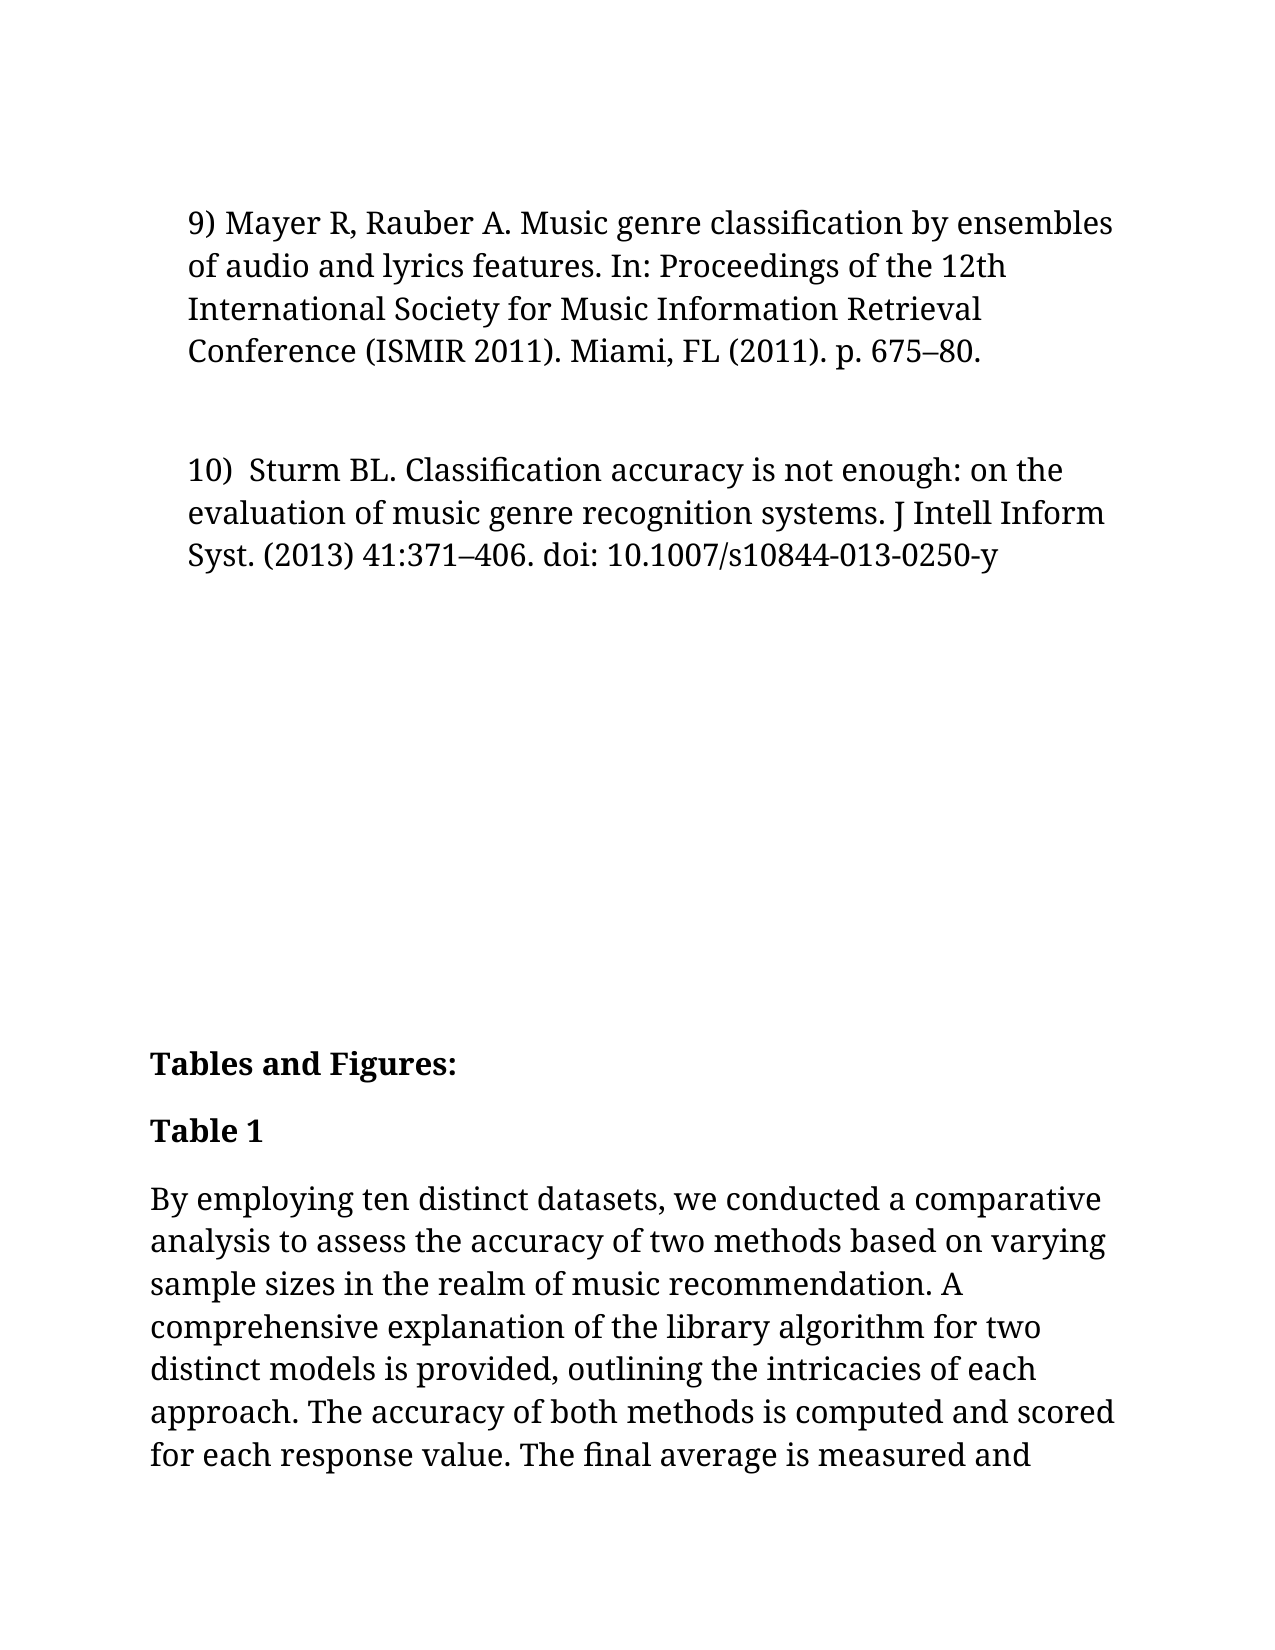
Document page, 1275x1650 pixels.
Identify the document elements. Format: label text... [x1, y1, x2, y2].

text Table 1 [150, 1109, 1125, 1152]
text Tables and Figures: [150, 1042, 1125, 1084]
text 10) Sturm BL. Classification accuracy is not enough: on the evaluation of music genre recognition systems. J Intell Inform Syst. (2013) 41:371–406. doi: 10.1007/s10844-013-0250-y [187, 448, 1125, 576]
text 9) Mayer R, Rauber A. Music genre classification by ensembles of audio and lyrics features. In: Proceedings of the 12th International Society for Music Information Retrieval Conference (ISMIR 2011). Miami, FL (2011). p. 675–80. [187, 201, 1125, 372]
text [150, 1177, 1125, 1475]
